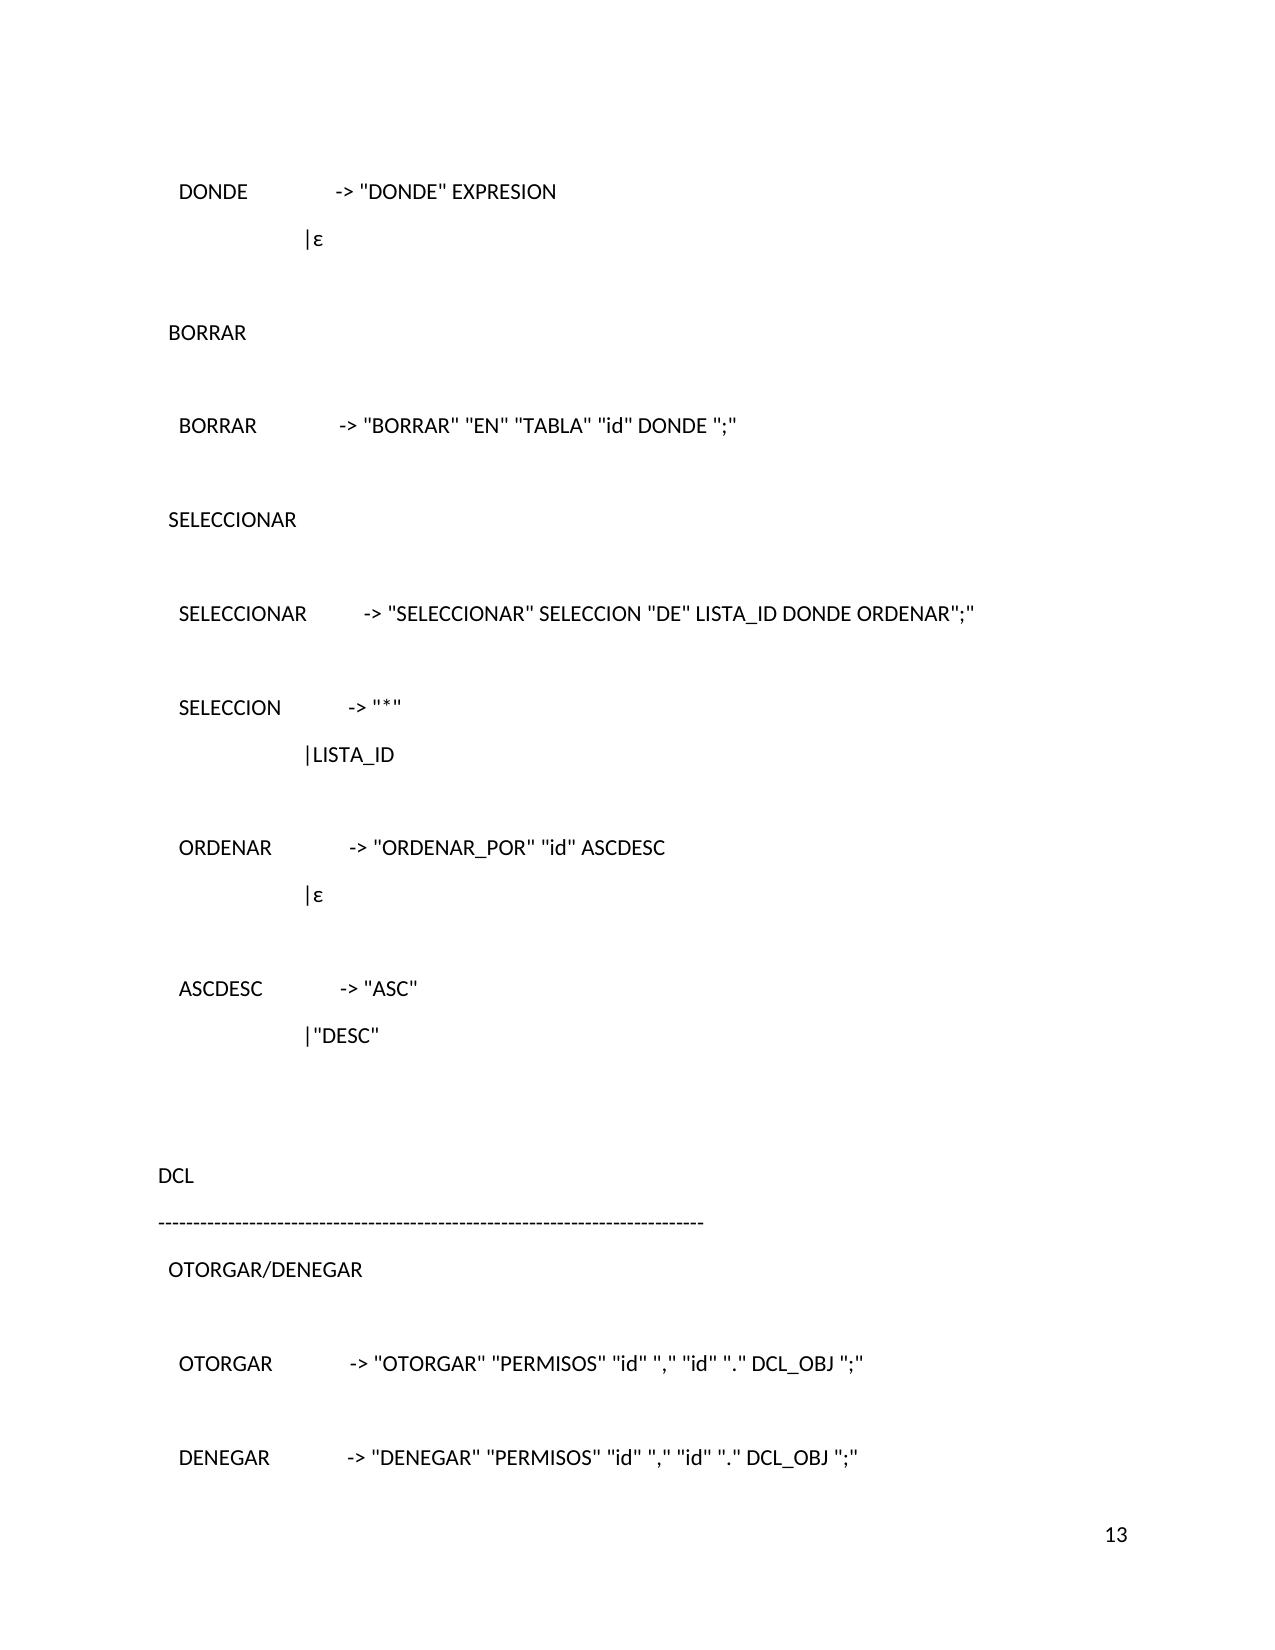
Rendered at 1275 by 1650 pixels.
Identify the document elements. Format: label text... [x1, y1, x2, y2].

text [148, 1208, 1127, 1236]
text |ε [148, 880, 1127, 908]
text DENEGAR -> "DENEGAR" "PERMISOS" "id" "," "id" "." DCL_OBJ ";" [148, 1443, 1127, 1471]
text OTORGAR/DENEGAR [148, 1255, 1127, 1283]
text SELECCIONAR [148, 505, 1127, 533]
text |LISTA_ID [148, 740, 1127, 768]
text BORRAR -> "BORRAR" "EN" "TABLA" "id" DONDE ";" [148, 412, 1127, 439]
text ASCDESC -> "ASC" [148, 974, 1127, 1002]
text DCL [148, 1162, 1127, 1189]
text |ε [148, 224, 1127, 252]
text OTORGAR -> "OTORGAR" "PERMISOS" "id" "," "id" "." DCL_OBJ ";" [148, 1349, 1127, 1377]
text BORRAR [148, 318, 1127, 346]
text DONDE -> "DONDE" EXPRESION [148, 177, 1127, 205]
text |"DESC" [148, 1021, 1127, 1049]
text SELECCION -> "*" [148, 693, 1127, 721]
text SELECCIONAR -> "SELECCIONAR" SELECCION "DE" LISTA_ID DONDE ORDENAR";" [148, 599, 1127, 627]
text ORDENAR -> "ORDENAR_POR" "id" ASCDESC [148, 833, 1127, 861]
